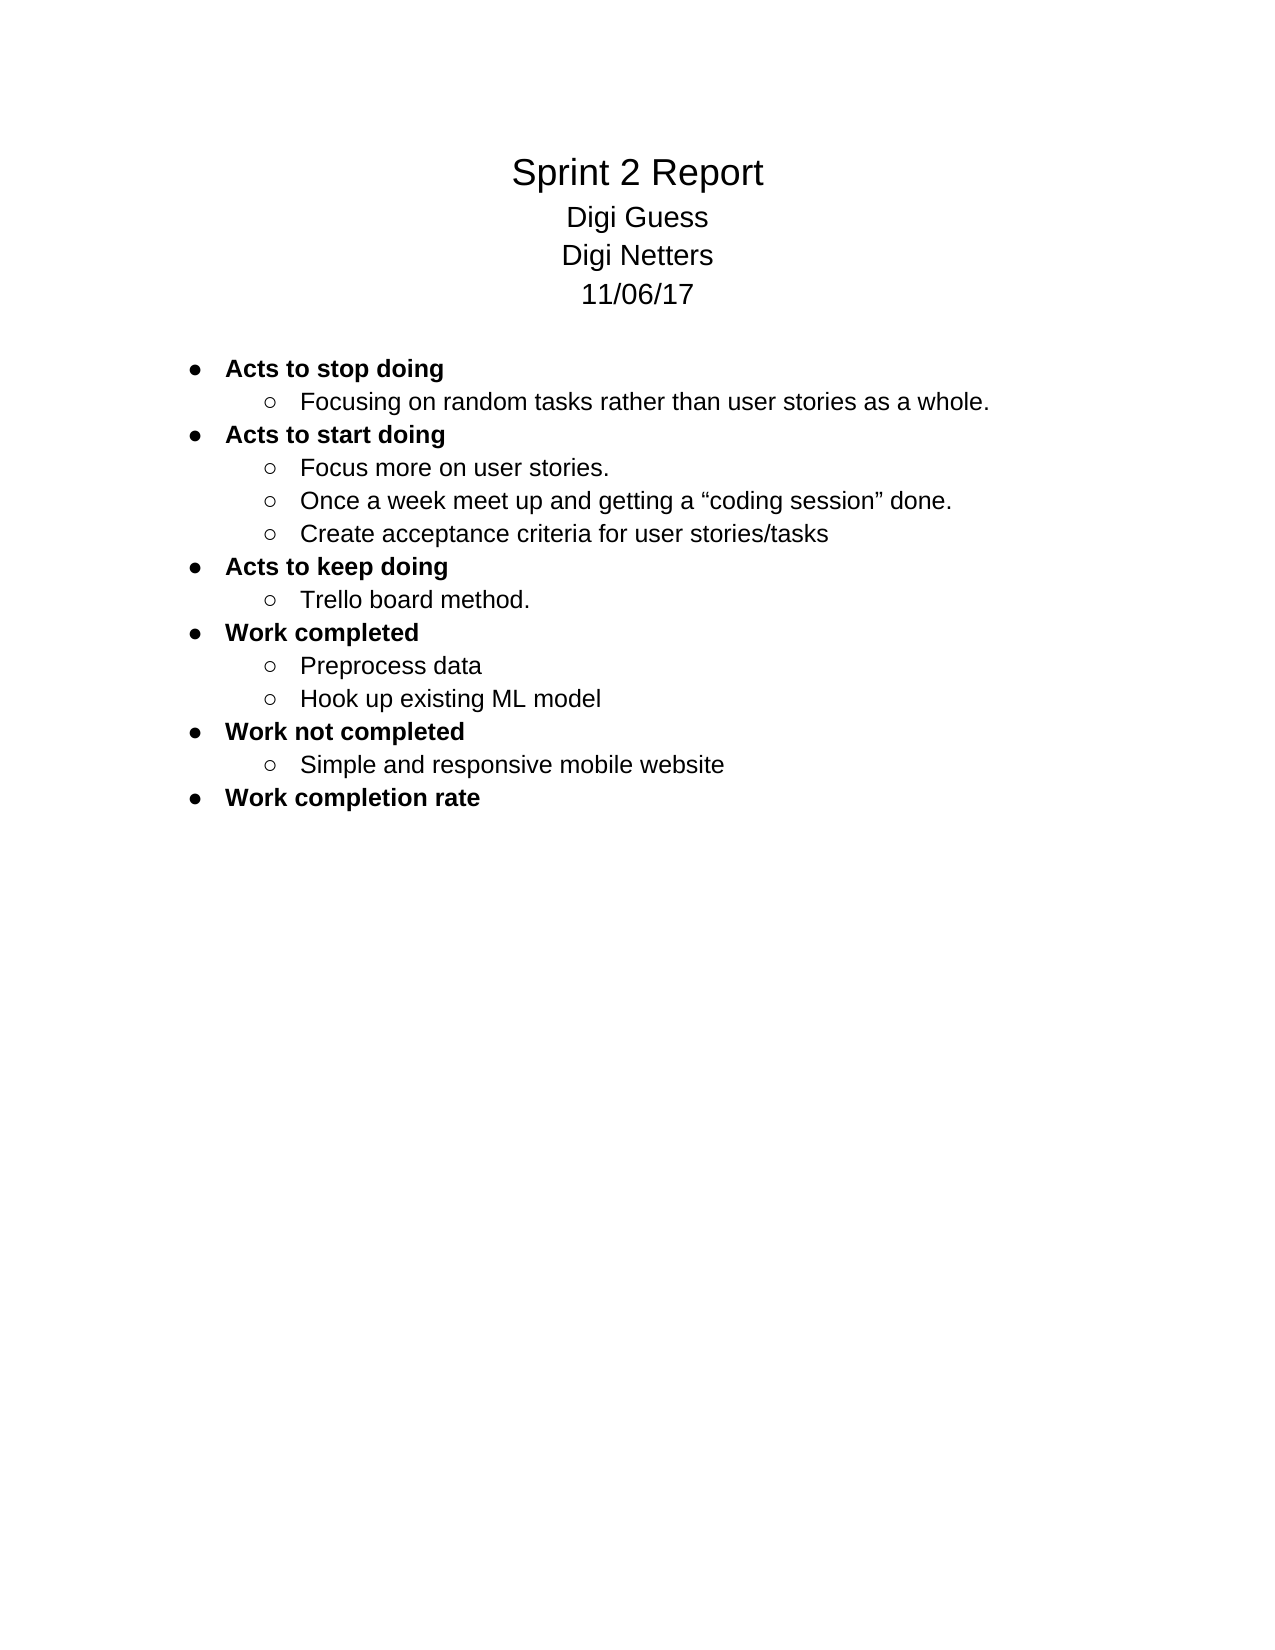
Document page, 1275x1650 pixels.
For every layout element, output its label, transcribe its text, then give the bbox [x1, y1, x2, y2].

list Once a week meet up and getting a “coding session” done. [262, 486, 1125, 514]
list Acts to keep doing [187, 552, 1125, 581]
list Focusing on random tasks rather than user stories as a whole. [262, 387, 1125, 416]
list Acts to start doing [187, 420, 1125, 448]
text 11/06/17 [150, 277, 1125, 310]
list Simple and responsive mobile website [262, 750, 1125, 779]
list Work completion rate [187, 783, 1125, 812]
text Sprint 2 Report [150, 150, 1125, 193]
list Create acceptance criteria for user stories/tasks [262, 519, 1125, 548]
text Digi Netters [150, 238, 1125, 272]
list Work completed [187, 618, 1125, 647]
text Digi Guess [150, 199, 1125, 233]
list Work not completed [187, 717, 1125, 746]
list Acts to stop doing [187, 354, 1125, 382]
list Preprocess data [262, 651, 1125, 680]
list Hook up existing ML model [262, 684, 1125, 713]
list Focus more on user stories. [262, 453, 1125, 482]
list Trello board method. [262, 585, 1125, 614]
